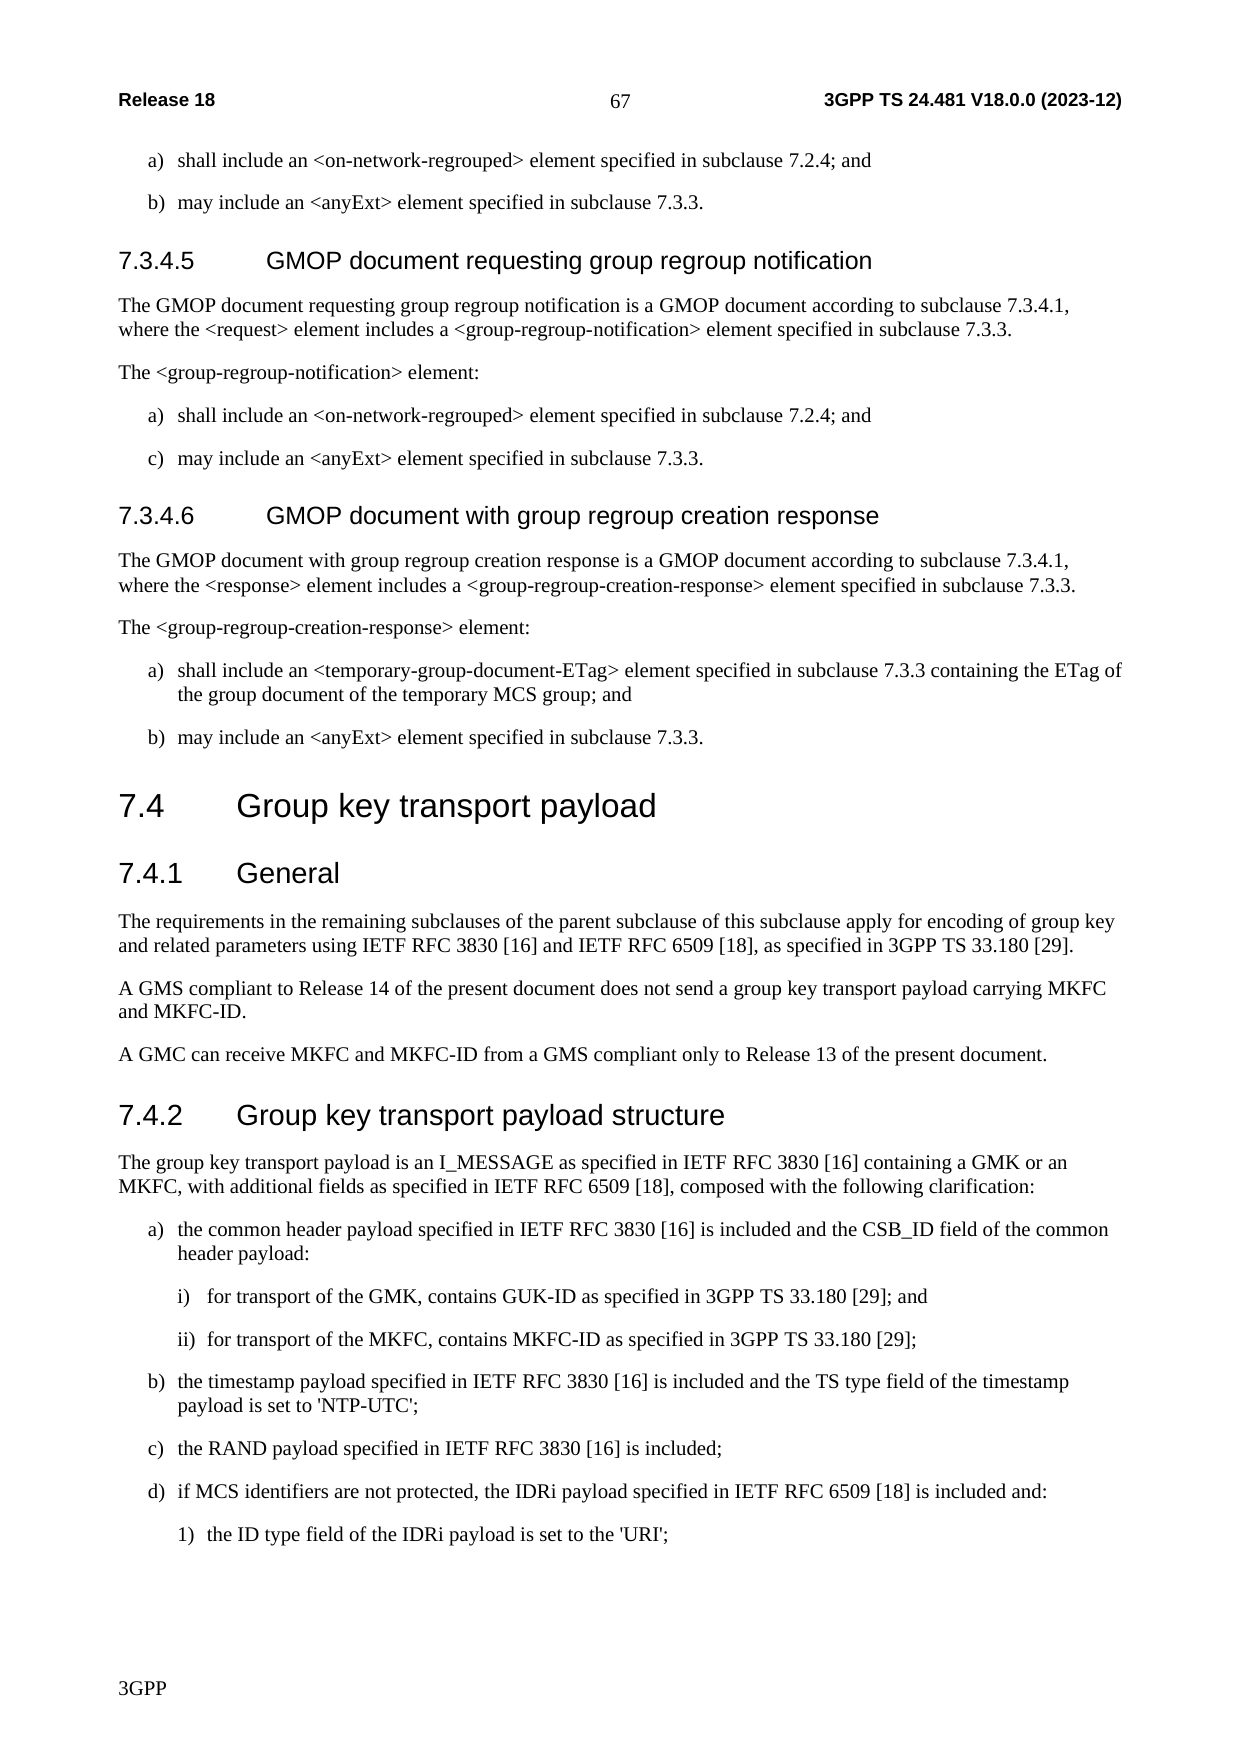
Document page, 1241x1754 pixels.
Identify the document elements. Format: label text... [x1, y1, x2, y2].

text d) if MCS identifiers are not protected, the IDRi payload specified in IETF RFC 6509 [18] is included and: [148, 1479, 1122, 1503]
text The group key transport payload is an I_MESSAGE as specified in IETF RFC 3830 [16] containing a GMK or an MKFC, with additional fields as specified in IETF RFC 6509 [18], composed with the following clarification: [118, 1150, 1122, 1198]
text 1) the ID type field of the IDRi payload is set to the 'URI'; [177, 1522, 1122, 1546]
subtitle 7.4 Group key transport payload [118, 787, 1122, 825]
text The requirements in the remaining subclauses of the parent subclause of this subclause apply for encoding of group key and related parameters using IETF RFC 3830 [16] and IETF RFC 6509 [18], as specified in 3GPP TS 33.180 [29]. [118, 908, 1122, 957]
text ii) for transport of the MKFC, contains MKFC-ID as specified in 3GPP TS 33.180 [29]; [177, 1326, 1122, 1351]
text The GMOP document requesting group regroup notification is a GMOP document according to subclause 7.3.4.1, where the <request> element includes a <group-regroup-notification> element specified in subclause 7.3.3. [118, 293, 1122, 341]
text The <group-regroup-creation-response> element: [118, 615, 1122, 639]
subtitle 7.3.4.6 GMOP document with group regroup creation response [118, 501, 1122, 530]
text c) the RAND payload specified in IETF RFC 3830 [16] is included; [148, 1436, 1122, 1460]
text The <group-regroup-notification> element: [118, 360, 1122, 384]
text b) the timestamp payload specified in IETF RFC 3830 [16] is included and the TS type field of the timestamp payload is set to 'NTP-UTC'; [148, 1369, 1122, 1417]
text a) the common header payload specified in IETF RFC 3830 [16] is included and the CSB_ID field of the common header payload: [148, 1217, 1122, 1265]
text b) may include an <anyExt> element specified in subclause 7.3.3. [148, 725, 1122, 749]
text c) may include an <anyExt> element specified in subclause 7.3.3. [148, 446, 1122, 470]
text i) for transport of the GMK, contains GUK-ID as specified in 3GPP TS 33.180 [29]; and [177, 1284, 1122, 1308]
subtitle 7.4.1 General [118, 856, 1122, 890]
text a) shall include an <temporary-group-document-ETag> element specified in subclause 7.3.3 containing the ETag of the group document of the temporary MCS group; and [148, 658, 1122, 706]
text The GMOP document with group regroup creation response is a GMOP document according to subclause 7.3.4.1, where the <response> element includes a <group-regroup-creation-response> element specified in subclause 7.3.3. [118, 548, 1122, 597]
text a) shall include an <on-network-regrouped> element specified in subclause 7.2.4; and [148, 403, 1122, 427]
text A GMS compliant to Release 14 of the present document does not send a group key transport payload carrying MKFC and MKFC-ID. [118, 975, 1122, 1023]
text b) may include an <anyExt> element specified in subclause 7.3.3. [148, 190, 1122, 214]
subtitle 7.3.4.5 GMOP document requesting group regroup notification [118, 246, 1122, 274]
subtitle 7.4.2 Group key transport payload structure [118, 1098, 1122, 1131]
text a) shall include an <on-network-regrouped> element specified in subclause 7.2.4; and [148, 147, 1122, 172]
text A GMC can receive MKFC and MKFC-ID from a GMS compliant only to Release 13 of the present document. [118, 1042, 1122, 1066]
